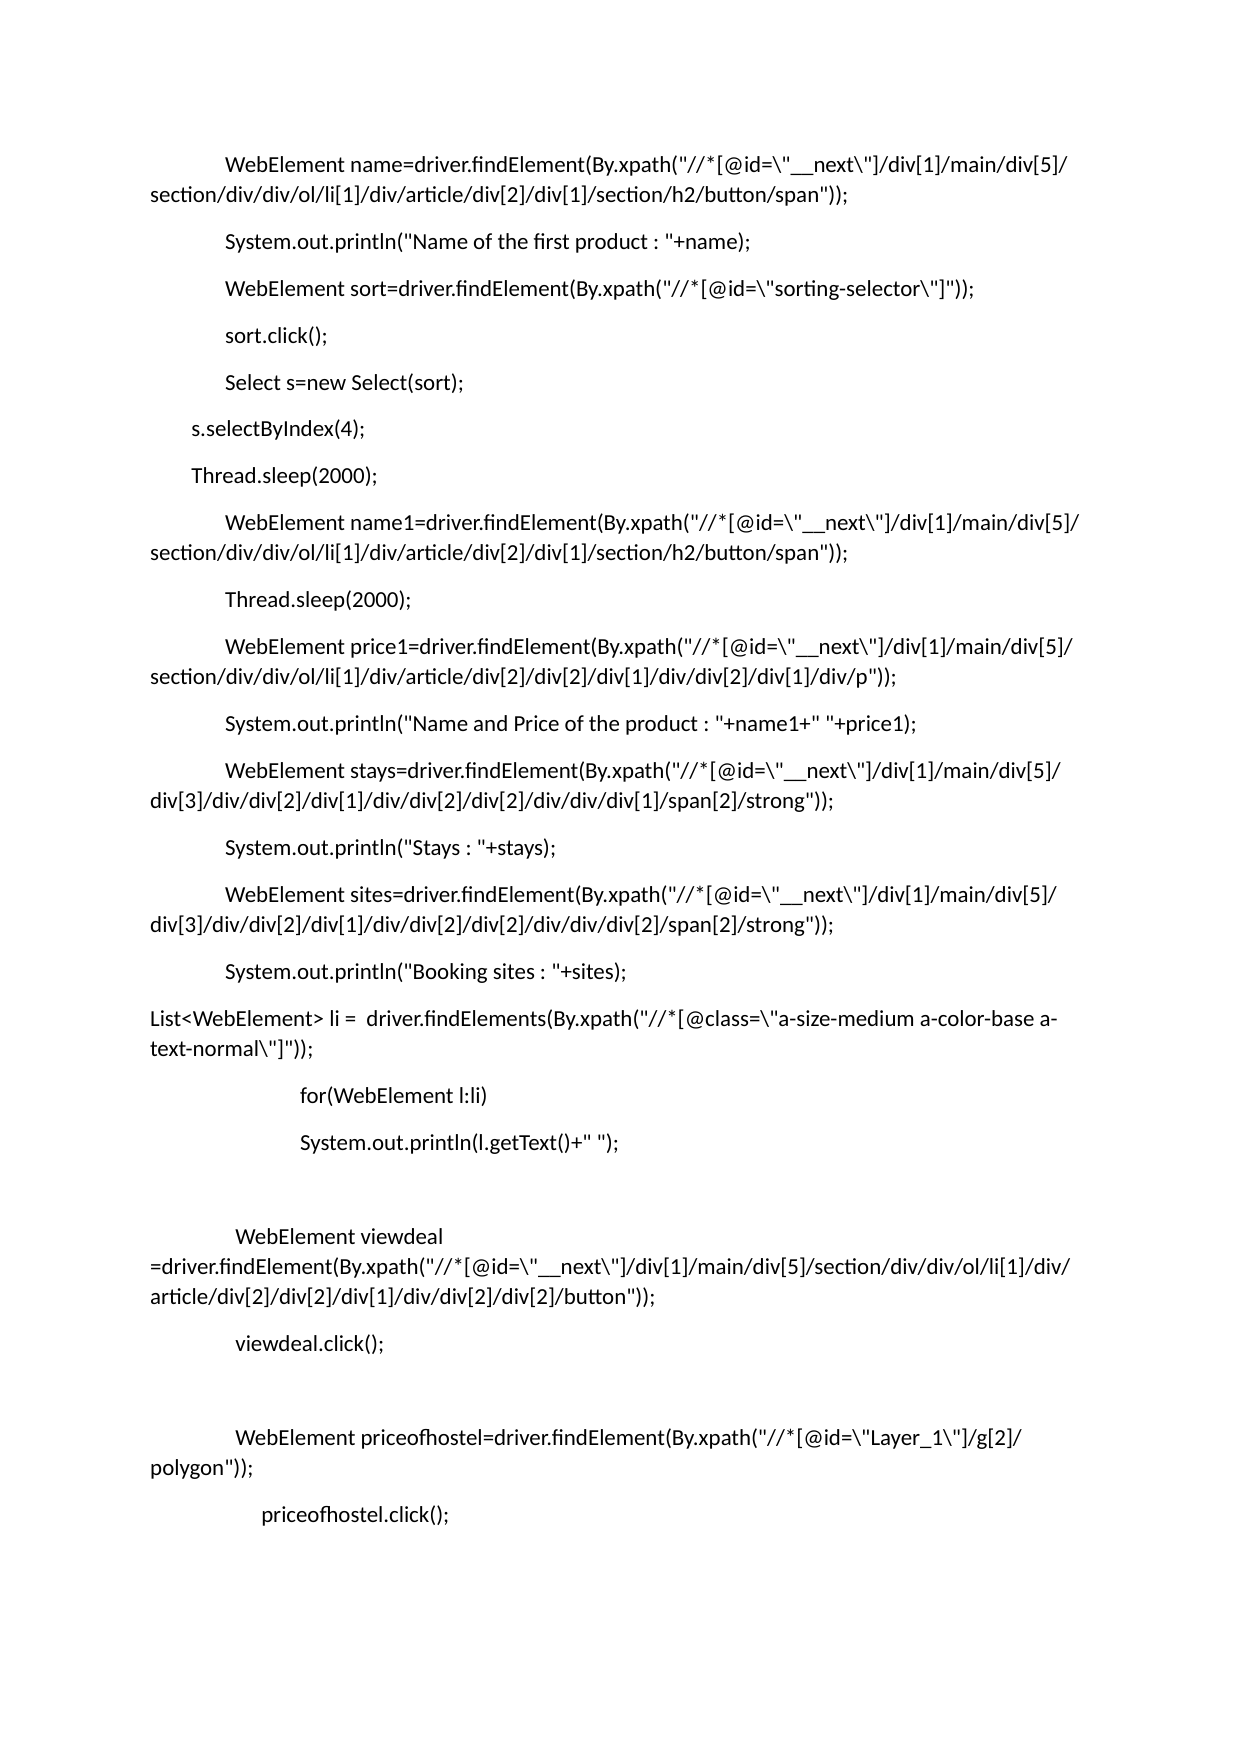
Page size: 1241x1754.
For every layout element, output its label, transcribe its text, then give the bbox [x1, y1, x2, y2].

text s.selectByIndex(4); [150, 414, 1090, 443]
text WebElement sort=driver.findElement(By.xpath("//*[@id=\"sorting-selector\"]")); [150, 274, 1090, 302]
text Select s=new Select(sort); [150, 368, 1090, 396]
text for(WebElement l:li) [150, 1081, 1090, 1109]
text WebElement viewdeal =driver.findElement(By.xpath("//*[@id=\"__next\"]/div[1]/main/div[5]/section/div/div/ol/li[1]/div/article/div[2]/div[2]/div[1]/div/div[2]/div[2]/button")); [150, 1222, 1090, 1310]
text Thread.sleep(2000); [150, 461, 1090, 489]
text System.out.println("Name and Price of the product : "+name1+" "+price1); [150, 709, 1090, 737]
text WebElement name1=driver.findElement(By.xpath("//*[@id=\"__next\"]/div[1]/main/div[5]/section/div/div/ol/li[1]/div/article/div[2]/div[1]/section/h2/button/span")); [150, 508, 1090, 567]
text System.out.println("Stays : "+stays); [150, 833, 1090, 861]
text sort.click(); [150, 321, 1090, 349]
text System.out.println("Booking sites : "+sites); [150, 957, 1090, 985]
text List<WebElement> li = driver.findElements(By.xpath("//*[@class=\"a-size-medium a-color-base a-text-normal\"]")); [150, 1004, 1090, 1062]
text WebElement price1=driver.findElement(By.xpath("//*[@id=\"__next\"]/div[1]/main/div[5]/section/div/div/ol/li[1]/div/article/div[2]/div[2]/div[1]/div/div[2]/div[1]/div/p")); [150, 632, 1090, 691]
text WebElement sites=driver.findElement(By.xpath("//*[@id=\"__next\"]/div[1]/main/div[5]/div[3]/div/div[2]/div[1]/div/div[2]/div[2]/div/div/div[2]/span[2]/strong")); [150, 880, 1090, 938]
text WebElement name=driver.findElement(By.xpath("//*[@id=\"__next\"]/div[1]/main/div[5]/section/div/div/ol/li[1]/div/article/div[2]/div[1]/section/h2/button/span")); [150, 150, 1090, 208]
text System.out.println("Name of the first product : "+name); [150, 227, 1090, 255]
text Thread.sleep(2000); [150, 585, 1090, 613]
text System.out.println(l.getText()+" "); [150, 1128, 1090, 1156]
text WebElement stays=driver.findElement(By.xpath("//*[@id=\"__next\"]/div[1]/main/div[5]/div[3]/div/div[2]/div[1]/div/div[2]/div[2]/div/div/div[1]/span[2]/strong")); [150, 756, 1090, 814]
text WebElement priceofhostel=driver.findElement(By.xpath("//*[@id=\"Layer_1\"]/g[2]/polygon")); [150, 1423, 1090, 1481]
text viewdeal.click(); [150, 1329, 1090, 1357]
text priceofhostel.click(); [150, 1500, 1090, 1528]
